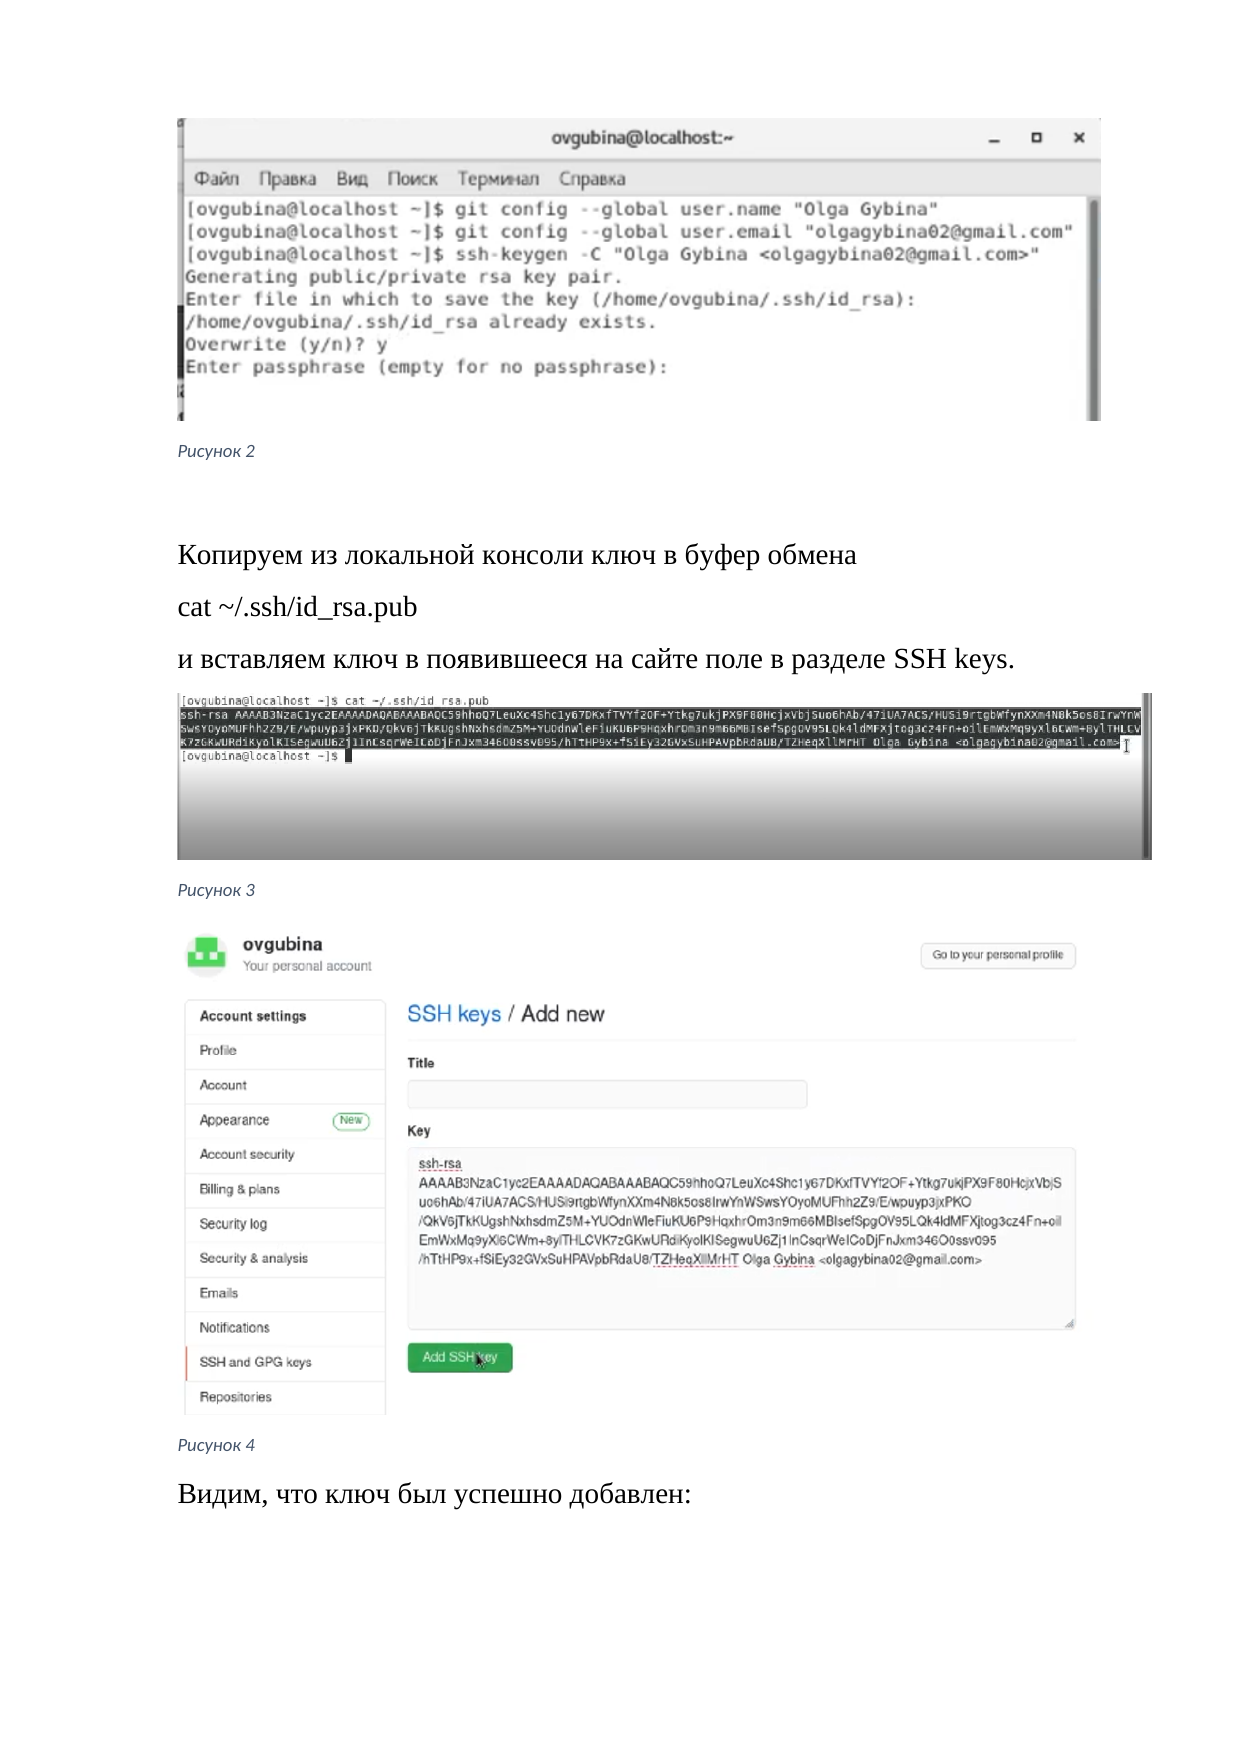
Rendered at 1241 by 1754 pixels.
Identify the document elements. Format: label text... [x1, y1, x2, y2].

picture [177, 921, 1152, 1415]
text cat ~/.ssh/id_rsa.pub [177, 589, 1152, 623]
text Рисунок 4 [177, 1433, 1152, 1456]
text Видим, что ключ был успешно добавлен: [177, 1477, 1152, 1510]
text Рисунок 2 [177, 439, 1152, 462]
picture [177, 118, 1101, 421]
text Копируем из локальной консоли ключ в буфер обмена [177, 537, 1152, 571]
text и вставляем ключ в появившееся на сайте поле в разделе SSH keys. [177, 641, 1152, 675]
text Рисунок 3 [177, 878, 1152, 901]
picture [177, 693, 1152, 860]
